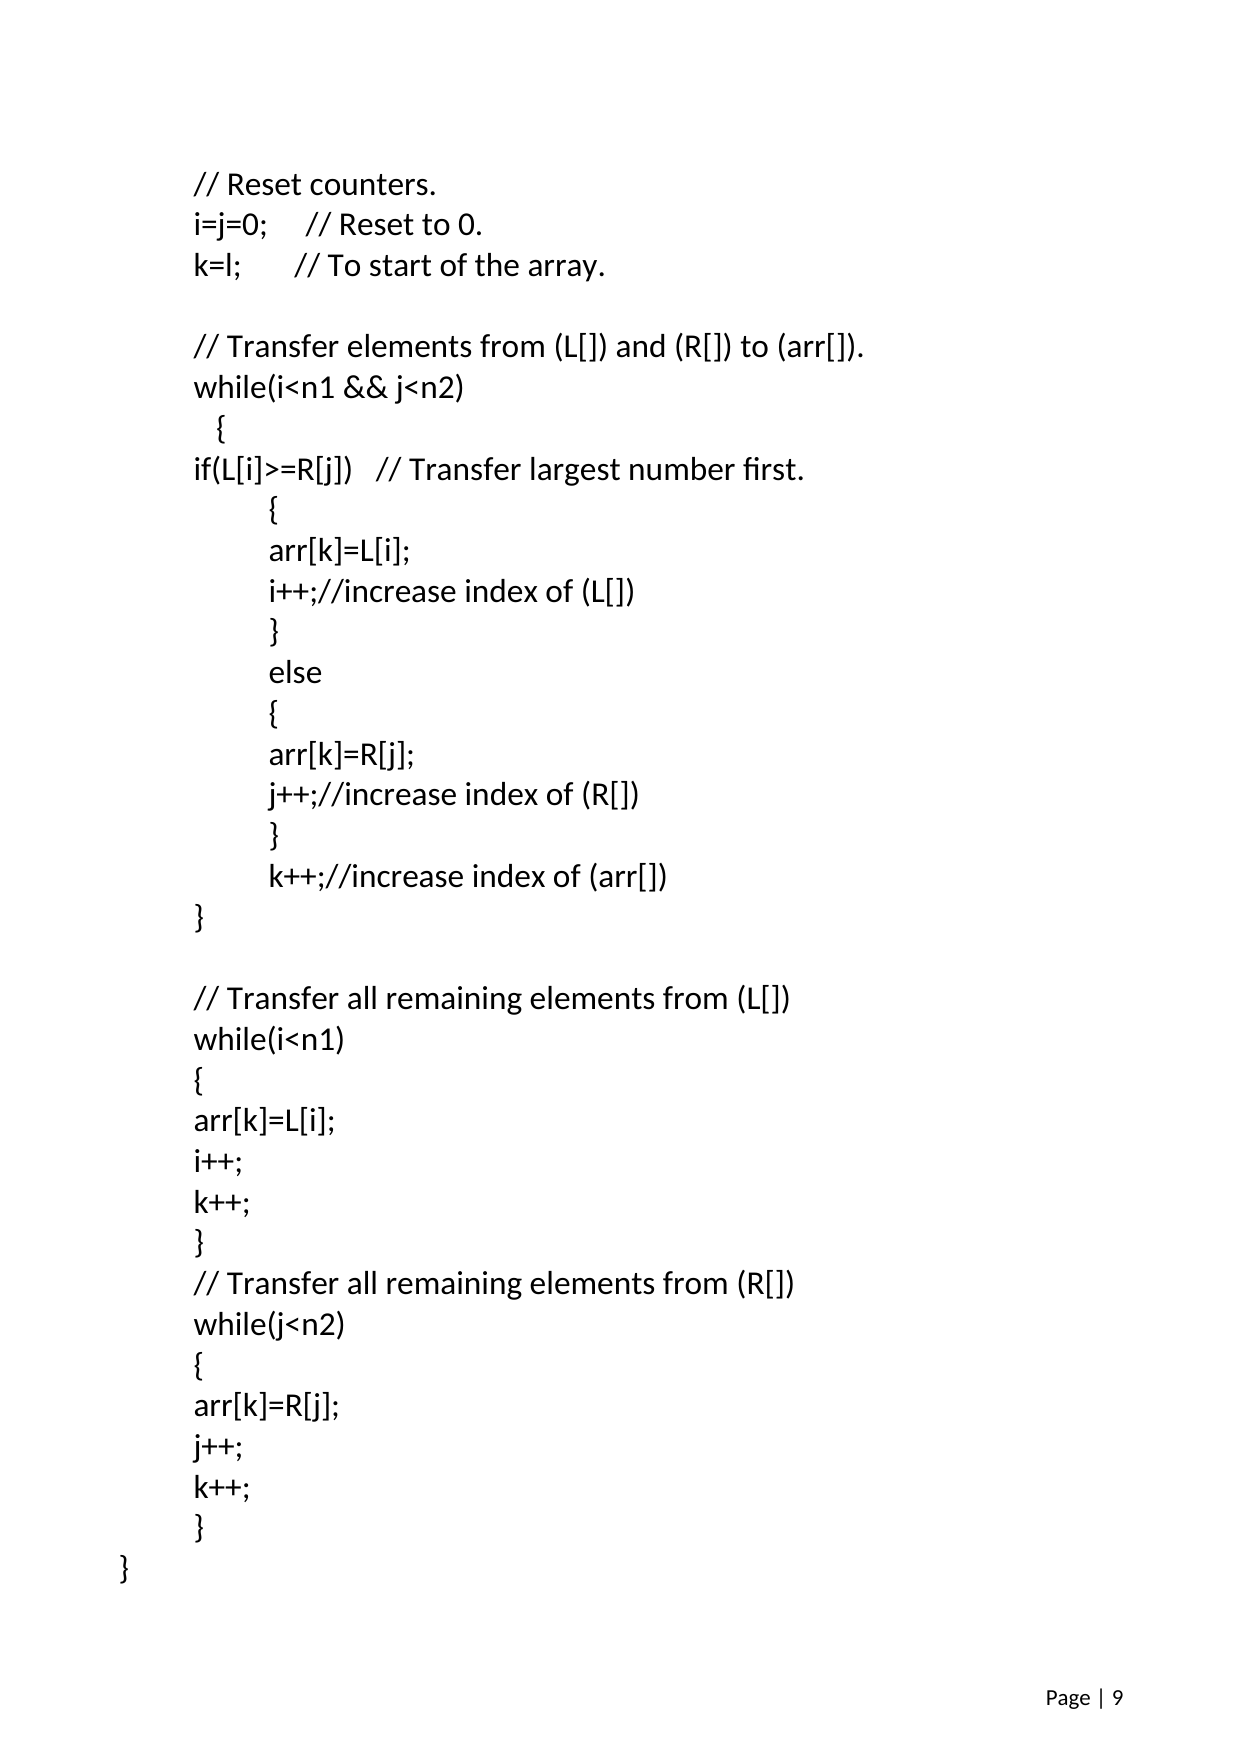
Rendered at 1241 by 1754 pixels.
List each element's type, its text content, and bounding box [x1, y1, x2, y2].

text arr[k]=R[j]; [193, 733, 1123, 773]
text { [118, 1344, 1123, 1384]
text i++;//increase index of (L[]) [193, 570, 1123, 611]
text i++; [118, 1140, 1123, 1181]
text { [118, 407, 1123, 448]
text } [118, 1547, 1123, 1588]
text j++;//increase index of (R[]) [193, 773, 1123, 814]
text } [193, 896, 1123, 936]
text while(i<n1 && j<n2) [118, 366, 1123, 407]
text arr[k]=L[i]; [193, 529, 1123, 570]
text } [118, 1221, 1123, 1262]
text // Transfer all remaining elements from (L[]) [118, 977, 1123, 1018]
text i=j=0; // Reset to 0. [118, 203, 1123, 244]
text // Transfer all remaining elements from (R[]) [118, 1262, 1123, 1303]
text } [118, 1507, 1123, 1547]
text } [193, 814, 1123, 855]
text { [118, 1058, 1123, 1099]
text while(j<n2) [118, 1303, 1123, 1344]
text k++; [118, 1181, 1123, 1221]
text k++;//increase index of (arr[]) [268, 855, 1123, 896]
text while(i<n1) [118, 1018, 1123, 1058]
text // Transfer elements from (L[]) and (R[]) to (arr[]). [118, 325, 1123, 366]
text j++; [118, 1425, 1123, 1466]
text k=l; // To start of the array. [118, 244, 1123, 285]
text // Reset counters. [118, 162, 1123, 203]
text { [193, 488, 1123, 529]
text arr[k]=R[j]; [118, 1384, 1123, 1425]
text arr[k]=L[i]; [118, 1099, 1123, 1140]
text { [193, 692, 1123, 733]
text if(L[i]>=R[j]) // Transfer largest number first. [118, 448, 1123, 488]
text else [193, 651, 1123, 692]
text k++; [118, 1466, 1123, 1507]
text } [193, 611, 1123, 651]
